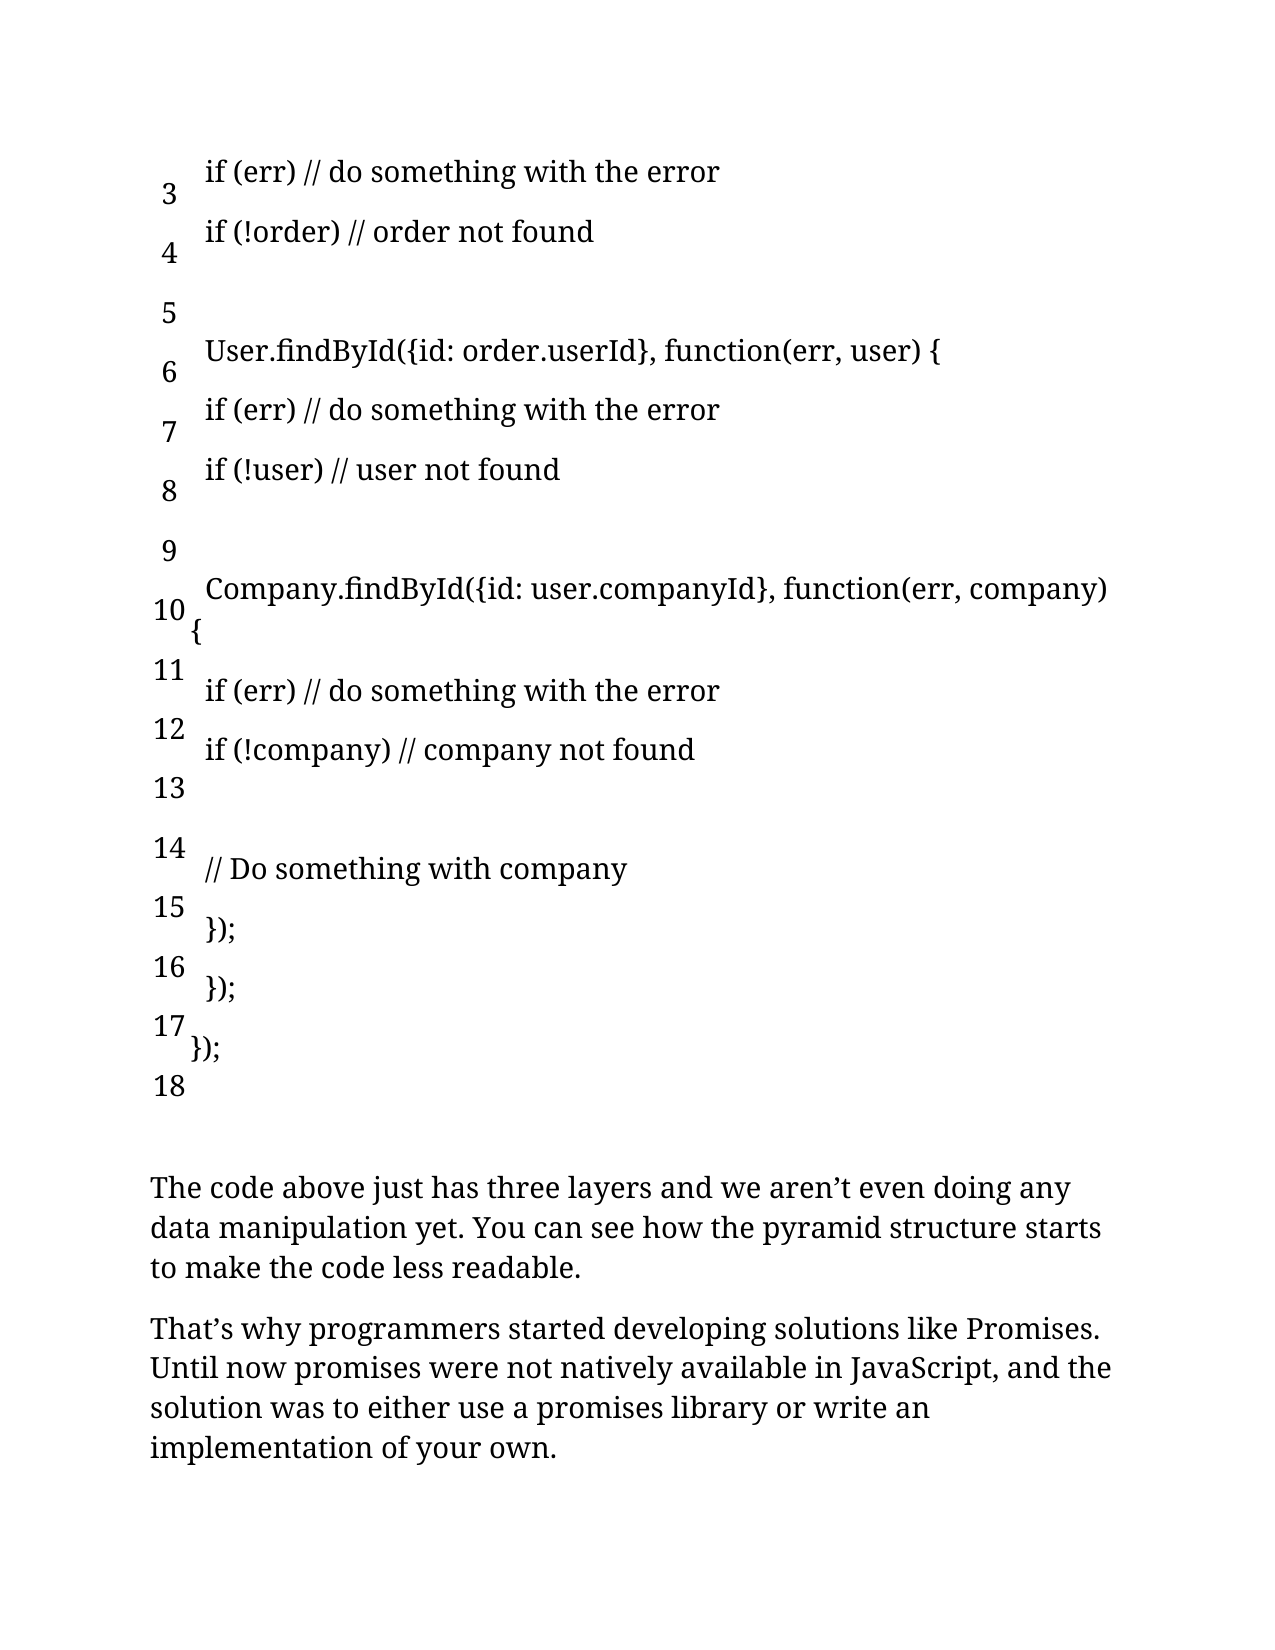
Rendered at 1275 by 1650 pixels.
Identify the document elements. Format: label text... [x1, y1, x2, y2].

text That’s why programmers started developing solutions like Promises. Until now promises were not natively available in JavaScript, and the solution was to either use a promises library or write an implementation of your own. [150, 1308, 1125, 1467]
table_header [150, 150, 188, 1147]
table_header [188, 150, 1125, 1147]
text The code above just has three layers and we aren’t even doing any data manipulation yet. You can see how the pyramid structure starts to make the code less readable. [150, 1168, 1125, 1287]
